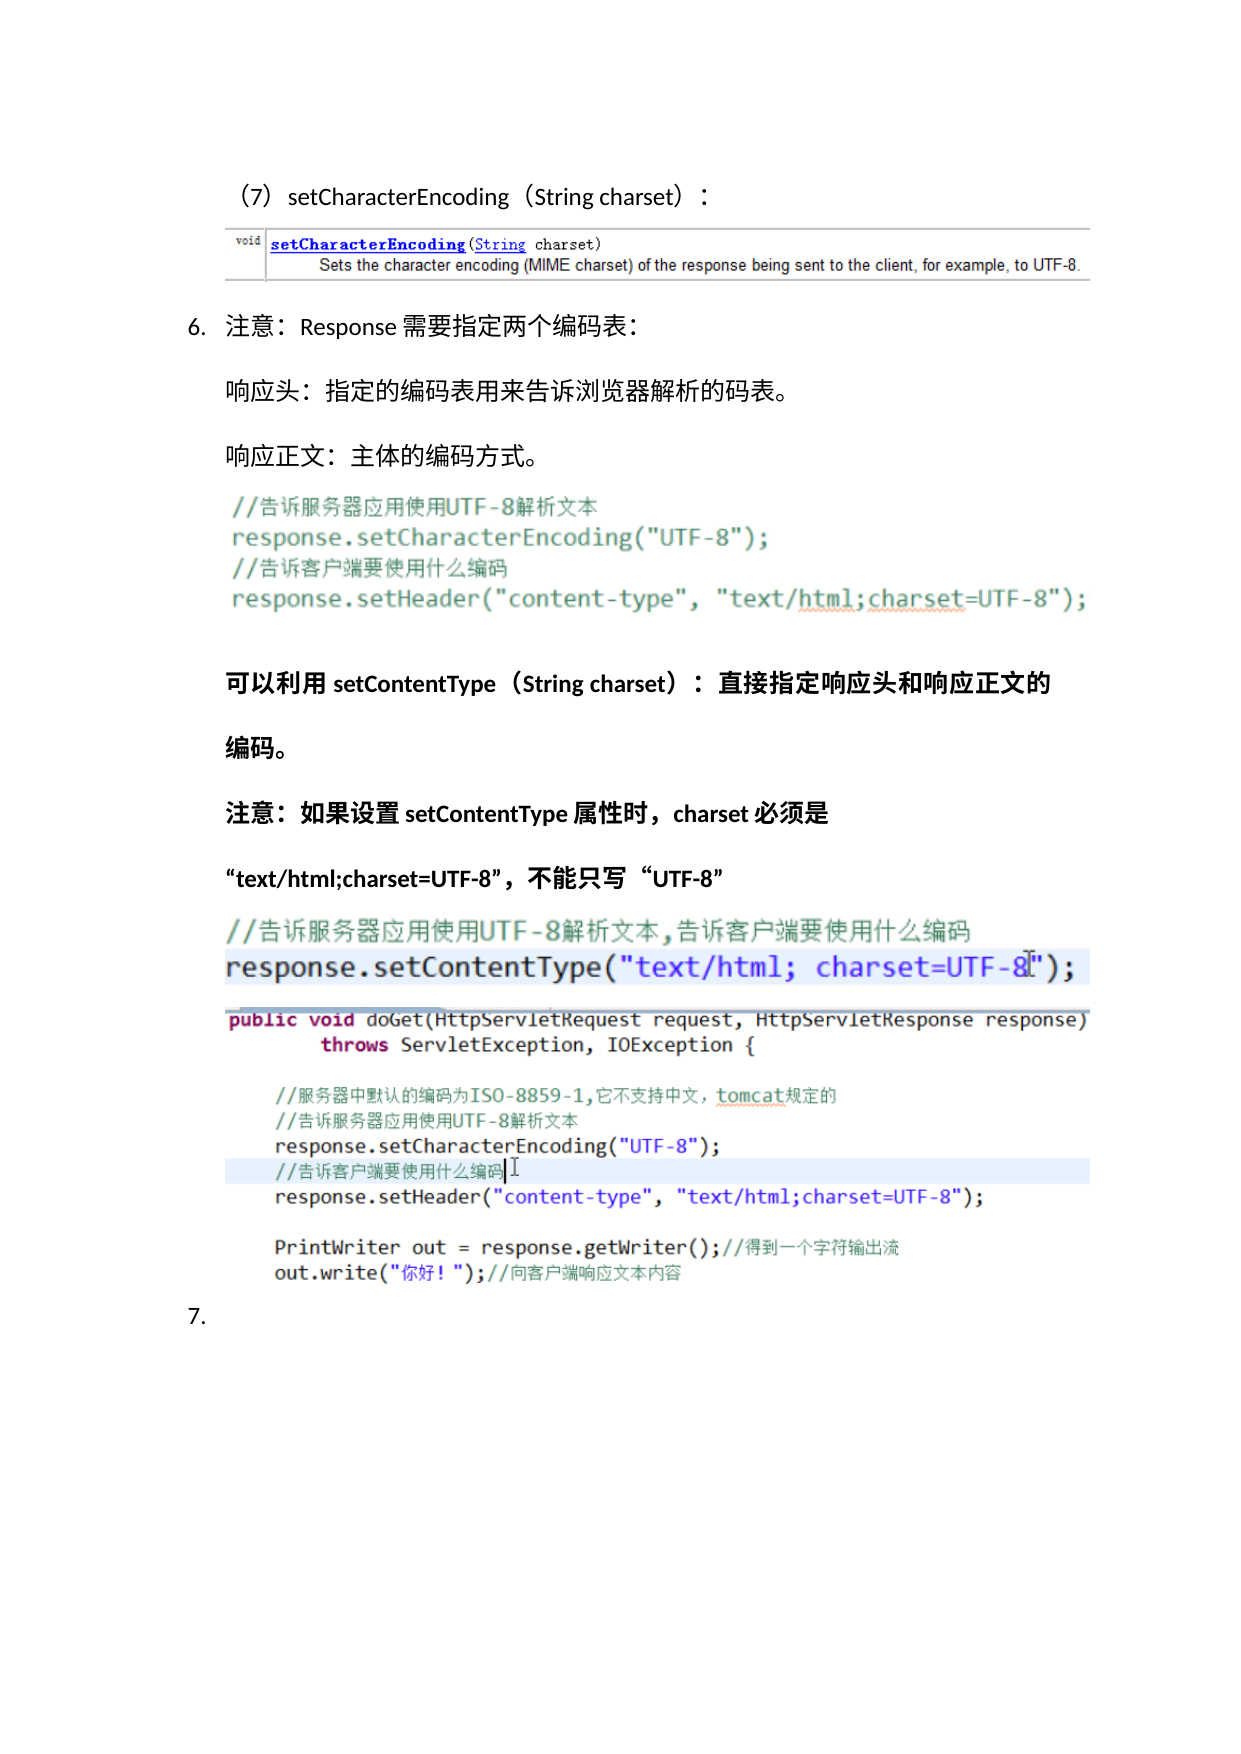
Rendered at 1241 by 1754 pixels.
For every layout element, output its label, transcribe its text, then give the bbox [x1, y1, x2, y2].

list （7）setCharacterEncoding（String charset）： [225, 162, 1053, 227]
list 注意：如果设置setContentType属性时，charset必须是 [225, 779, 1053, 844]
list “text/html;charset=UTF-8”，不能只写“UTF-8” [225, 844, 1053, 909]
list 注意：Response需要指定两个编码表： [187, 292, 1053, 357]
picture [225, 227, 1091, 282]
picture [225, 909, 1091, 991]
list 可以利用setContentType（String charset）：直接指定响应头和响应正文的编码。 [225, 649, 1053, 779]
list 响应正文：主体的编码方式。 [225, 422, 1053, 487]
list 响应头：指定的编码表用来告诉浏览器解析的码表。 [225, 357, 1053, 422]
picture [225, 487, 1091, 623]
picture [225, 1007, 1091, 1296]
